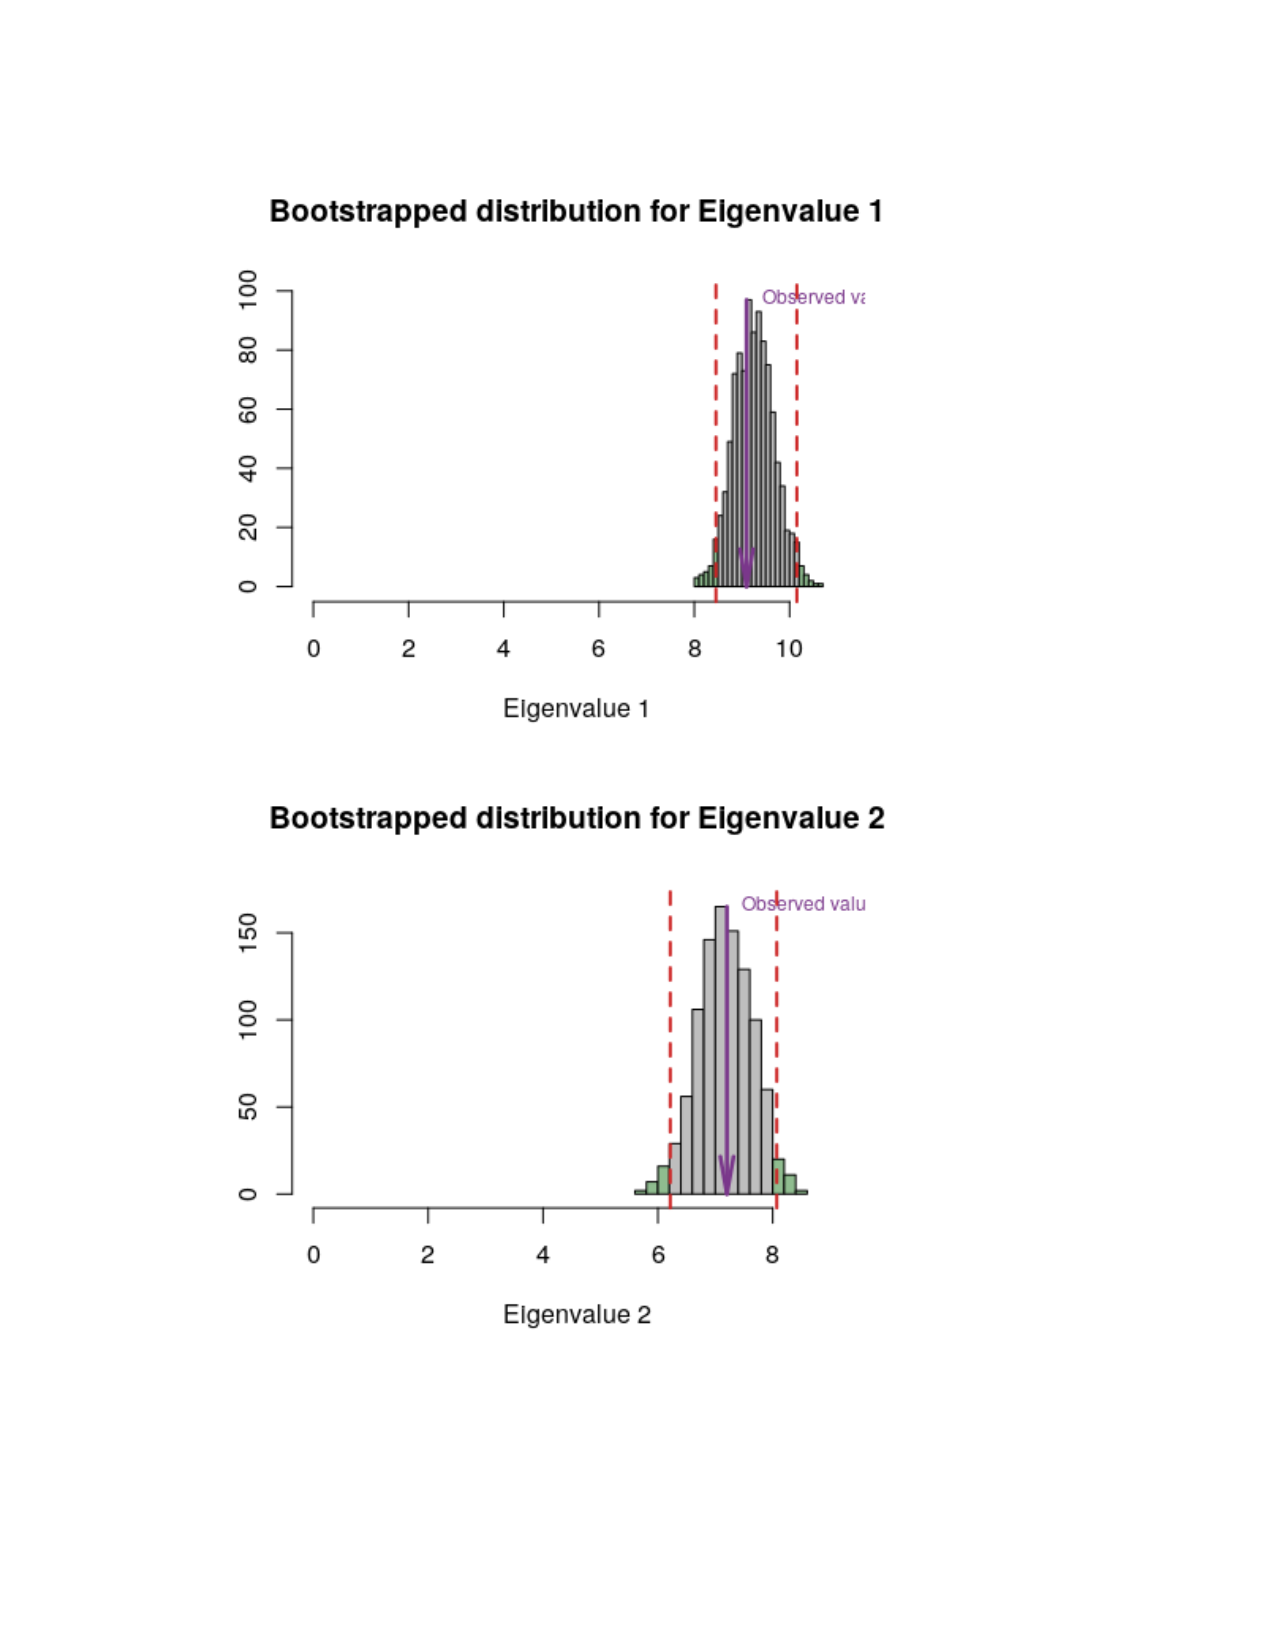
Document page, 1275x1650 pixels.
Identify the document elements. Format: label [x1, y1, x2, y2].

picture [168, 150, 927, 1363]
